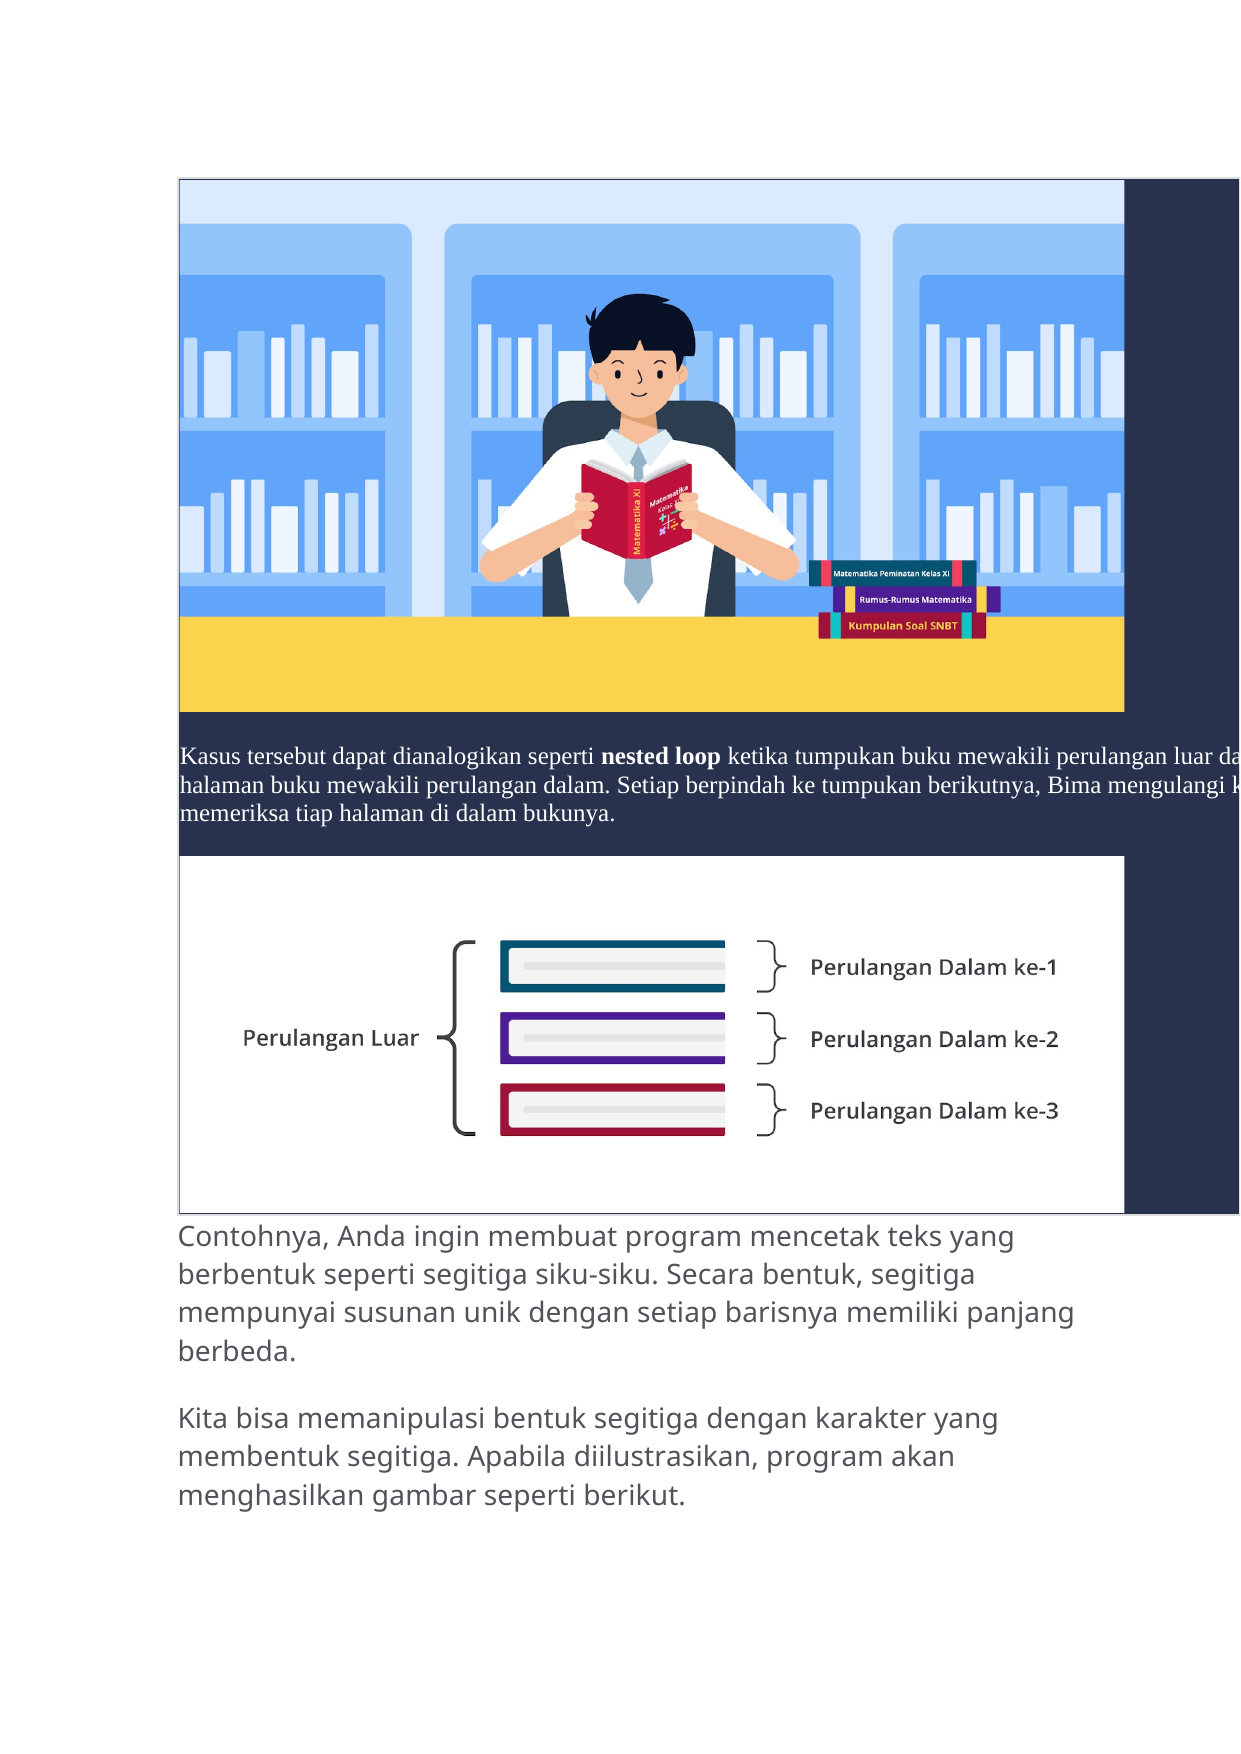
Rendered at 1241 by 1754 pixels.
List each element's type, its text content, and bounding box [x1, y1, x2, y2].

text Contohnya, Anda ingin membuat program mencetak teks yang berbentuk seperti segitiga siku-siku. Secara bentuk, segitiga mempunyai susunan unik dengan setiap barisnya memiliki panjang berbeda. [177, 1216, 1122, 1369]
picture [179, 856, 1125, 1213]
text Kita bisa memanipulasi bentuk segitiga dengan karakter yang membentuk segitiga. Apabila diilustrasikan, program akan menghasilkan gambar seperti berikut. [177, 1398, 1122, 1513]
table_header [179, 179, 1239, 1214]
picture [179, 180, 1125, 712]
